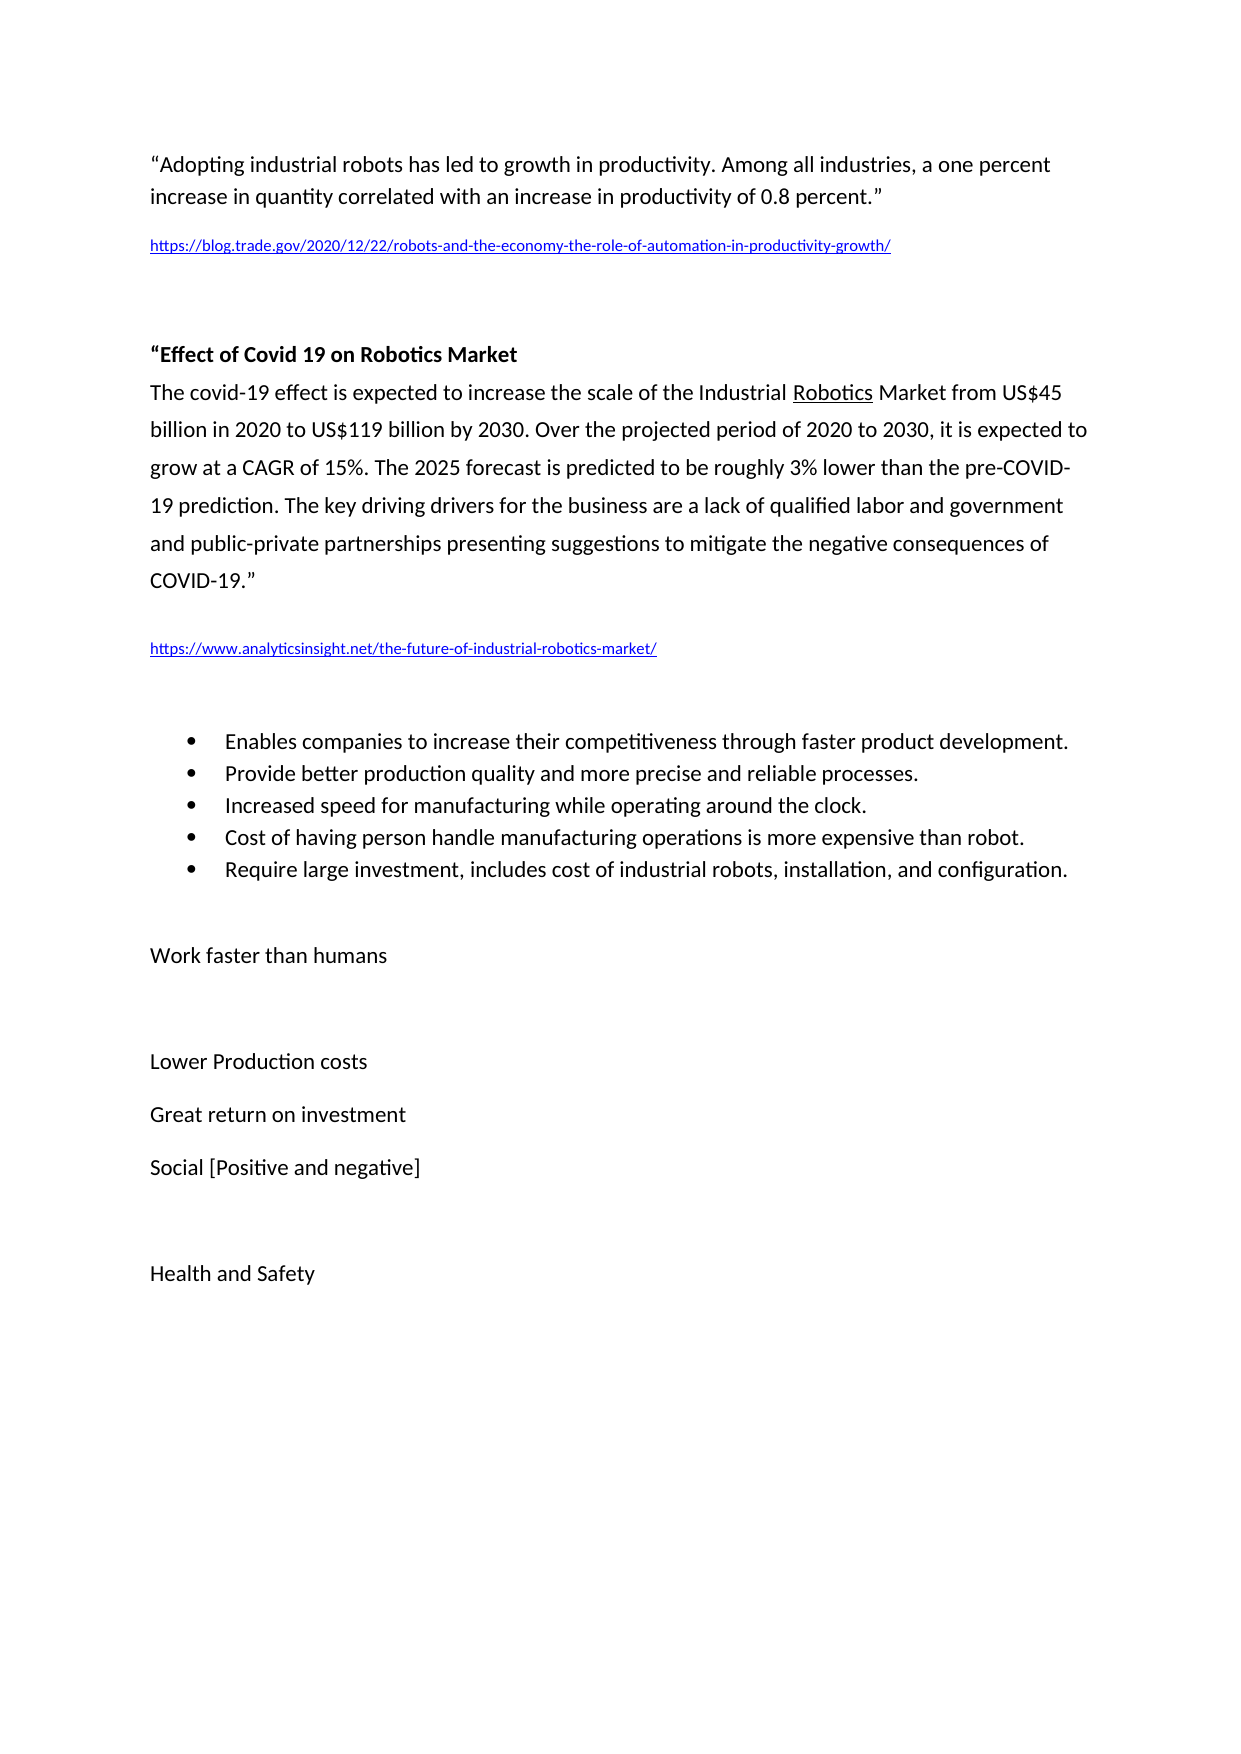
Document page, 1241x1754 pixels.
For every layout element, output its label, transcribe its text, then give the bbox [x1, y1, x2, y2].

text https://blog.trade.gov/2020/12/22/robots-and-the-economy-the-role-of-automation-in-productivity-growth/ [150, 235, 1090, 256]
text The covid-19 effect is expected to increase the scale of the Industrial Robotics Market from US$45 billion in 2020 to US$119 billion by 2030. Over the projected period of 2020 to 2030, it is expected to grow at a CAGR of 15%. The 2025 forecast is predicted to be roughly 3% lower than the pre-COVID-19 prediction. The key driving drivers for the business are a lack of qualified labor and government and public-private partnerships presenting suggestions to mitigate the negative consequences of COVID-19.” [150, 368, 1090, 594]
text https://www.analyticsinsight.net/the-future-of-industrial-robotics-market/ [150, 638, 1090, 659]
list Provide better production quality and more precise and reliable processes. [187, 759, 1090, 787]
text Lower Production costs [150, 1047, 1090, 1075]
text Health and Safety [150, 1259, 1090, 1287]
subtitle “Effect of Covid 19 on Robotics Market [150, 323, 1090, 368]
list Increased speed for manufacturing while operating around the clock. [187, 791, 1090, 819]
list Enables companies to increase their competitiveness through faster product development. [187, 727, 1090, 755]
text Work faster than humans [150, 941, 1090, 969]
list Require large investment, includes cost of industrial robots, installation, and configuration. [187, 856, 1090, 884]
text “Adopting industrial robots has led to growth in productivity. Among all industries, a one percent increase in quantity correlated with an increase in productivity of 0.8 percent.” [150, 150, 1090, 210]
text Social [Positive and negative] [150, 1153, 1090, 1181]
text Great return on investment [150, 1100, 1090, 1128]
list Cost of having person handle manufacturing operations is more expensive than robot. [187, 823, 1090, 851]
